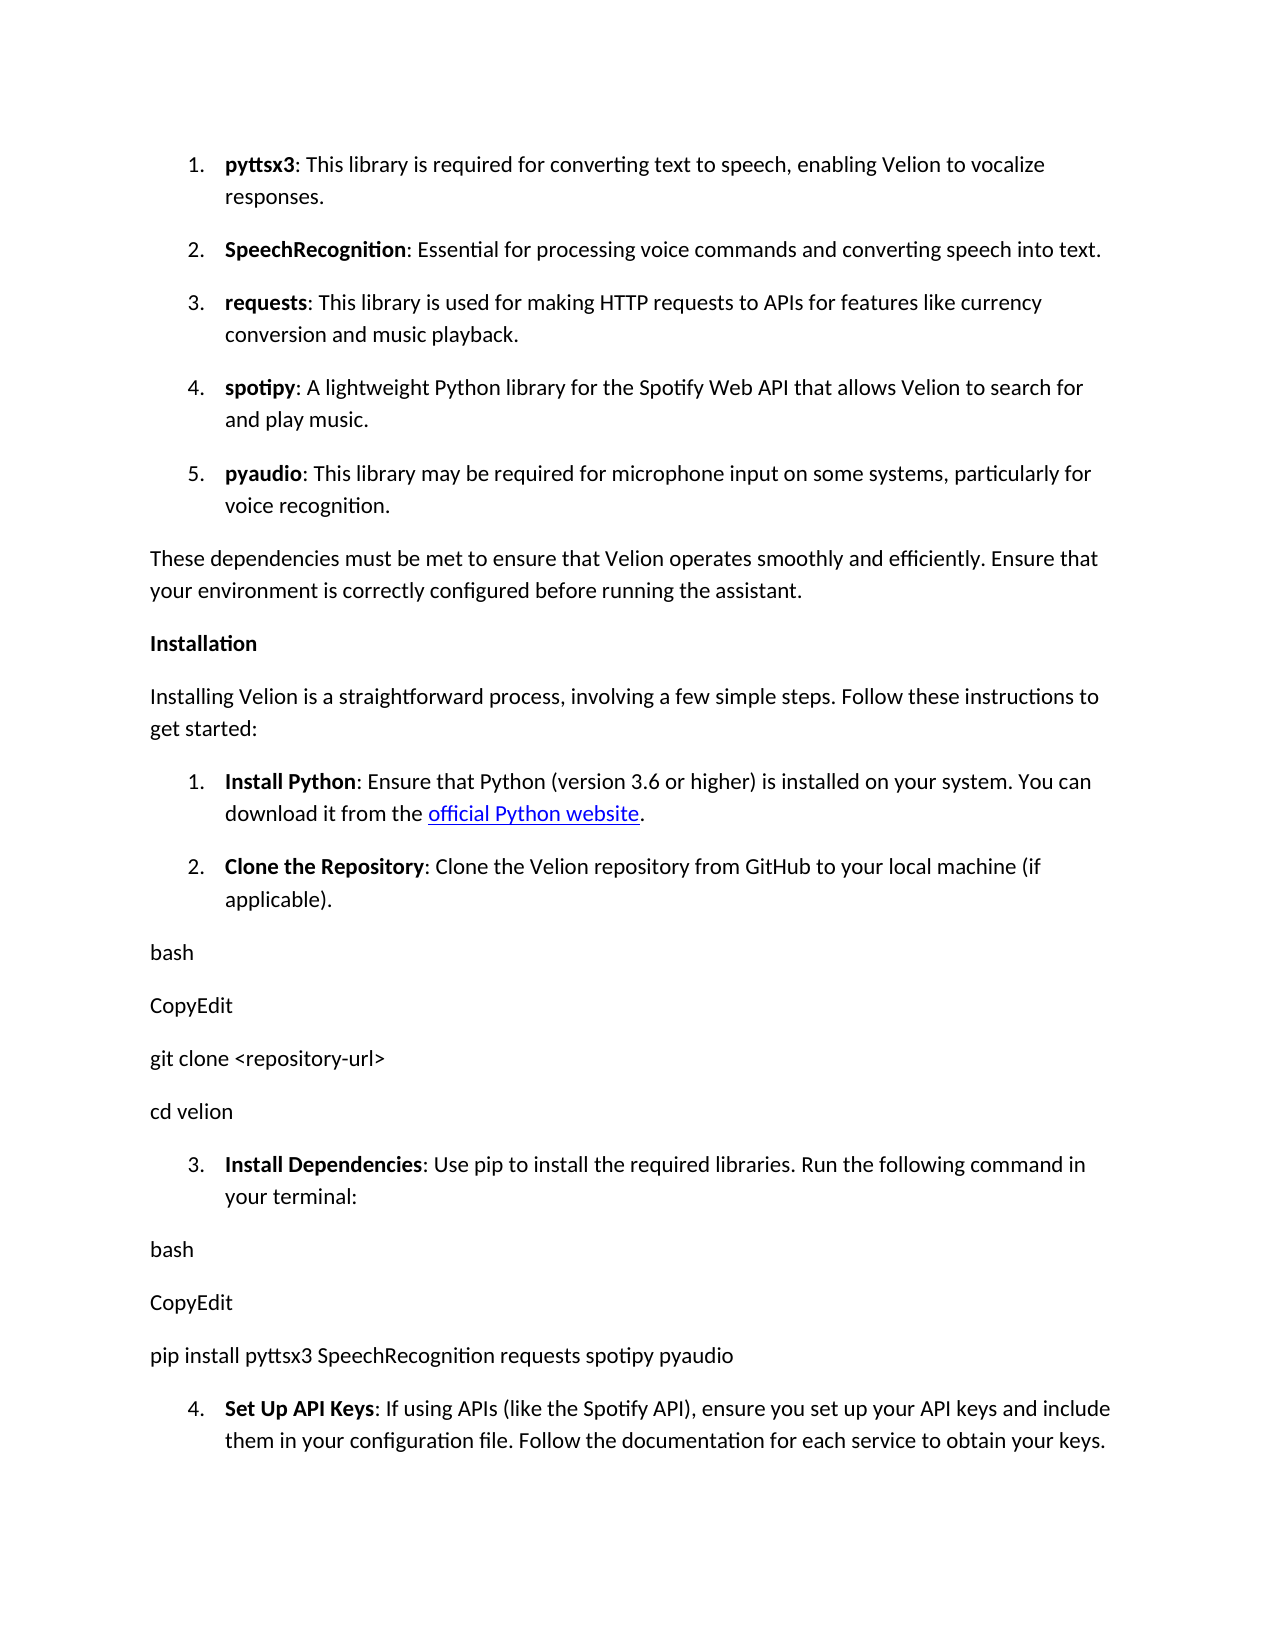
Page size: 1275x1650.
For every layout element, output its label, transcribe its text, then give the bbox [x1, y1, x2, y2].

text Installation [150, 629, 1125, 657]
list Install Python: Ensure that Python (version 3.6 or higher) is installed on your system. You can download it from the official Python website. [187, 767, 1125, 827]
list pyaudio: This library may be required for microphone input on some systems, particularly for voice recognition. [187, 459, 1125, 519]
text pip install pyttsx3 SpeechRecognition requests spotipy pyaudio [150, 1341, 1125, 1369]
text bash [150, 1235, 1125, 1263]
list requests: This library is used for making HTTP requests to APIs for features like currency conversion and music playback. [187, 288, 1125, 348]
text CopyEdit [150, 991, 1125, 1019]
text git clone <repository-url> [150, 1044, 1125, 1072]
list Install Dependencies: Use pip to install the required libraries. Run the following command in your terminal: [187, 1150, 1125, 1210]
text cd velion [150, 1097, 1125, 1125]
list pyttsx3: This library is required for converting text to speech, enabling Velion to vocalize responses. [187, 150, 1125, 210]
text bash [150, 938, 1125, 966]
list Clone the Repository: Clone the Velion repository from GitHub to your local machine (if applicable). [187, 852, 1125, 913]
list SpeechRecognition: Essential for processing voice commands and converting speech into text. [187, 235, 1125, 263]
text Installing Velion is a straightforward process, involving a few simple steps. Follow these instructions to get started: [150, 682, 1125, 742]
list Set Up API Keys: If using APIs (like the Spotify API), ensure you set up your API keys and include them in your configuration file. Follow the documentation for each service to obtain your keys. [187, 1394, 1125, 1454]
list spotipy: A lightweight Python library for the Spotify Web API that allows Velion to search for and play music. [187, 373, 1125, 434]
text CopyEdit [150, 1288, 1125, 1316]
text These dependencies must be met to ensure that Velion operates smoothly and efficiently. Ensure that your environment is correctly configured before running the assistant. [150, 544, 1125, 604]
